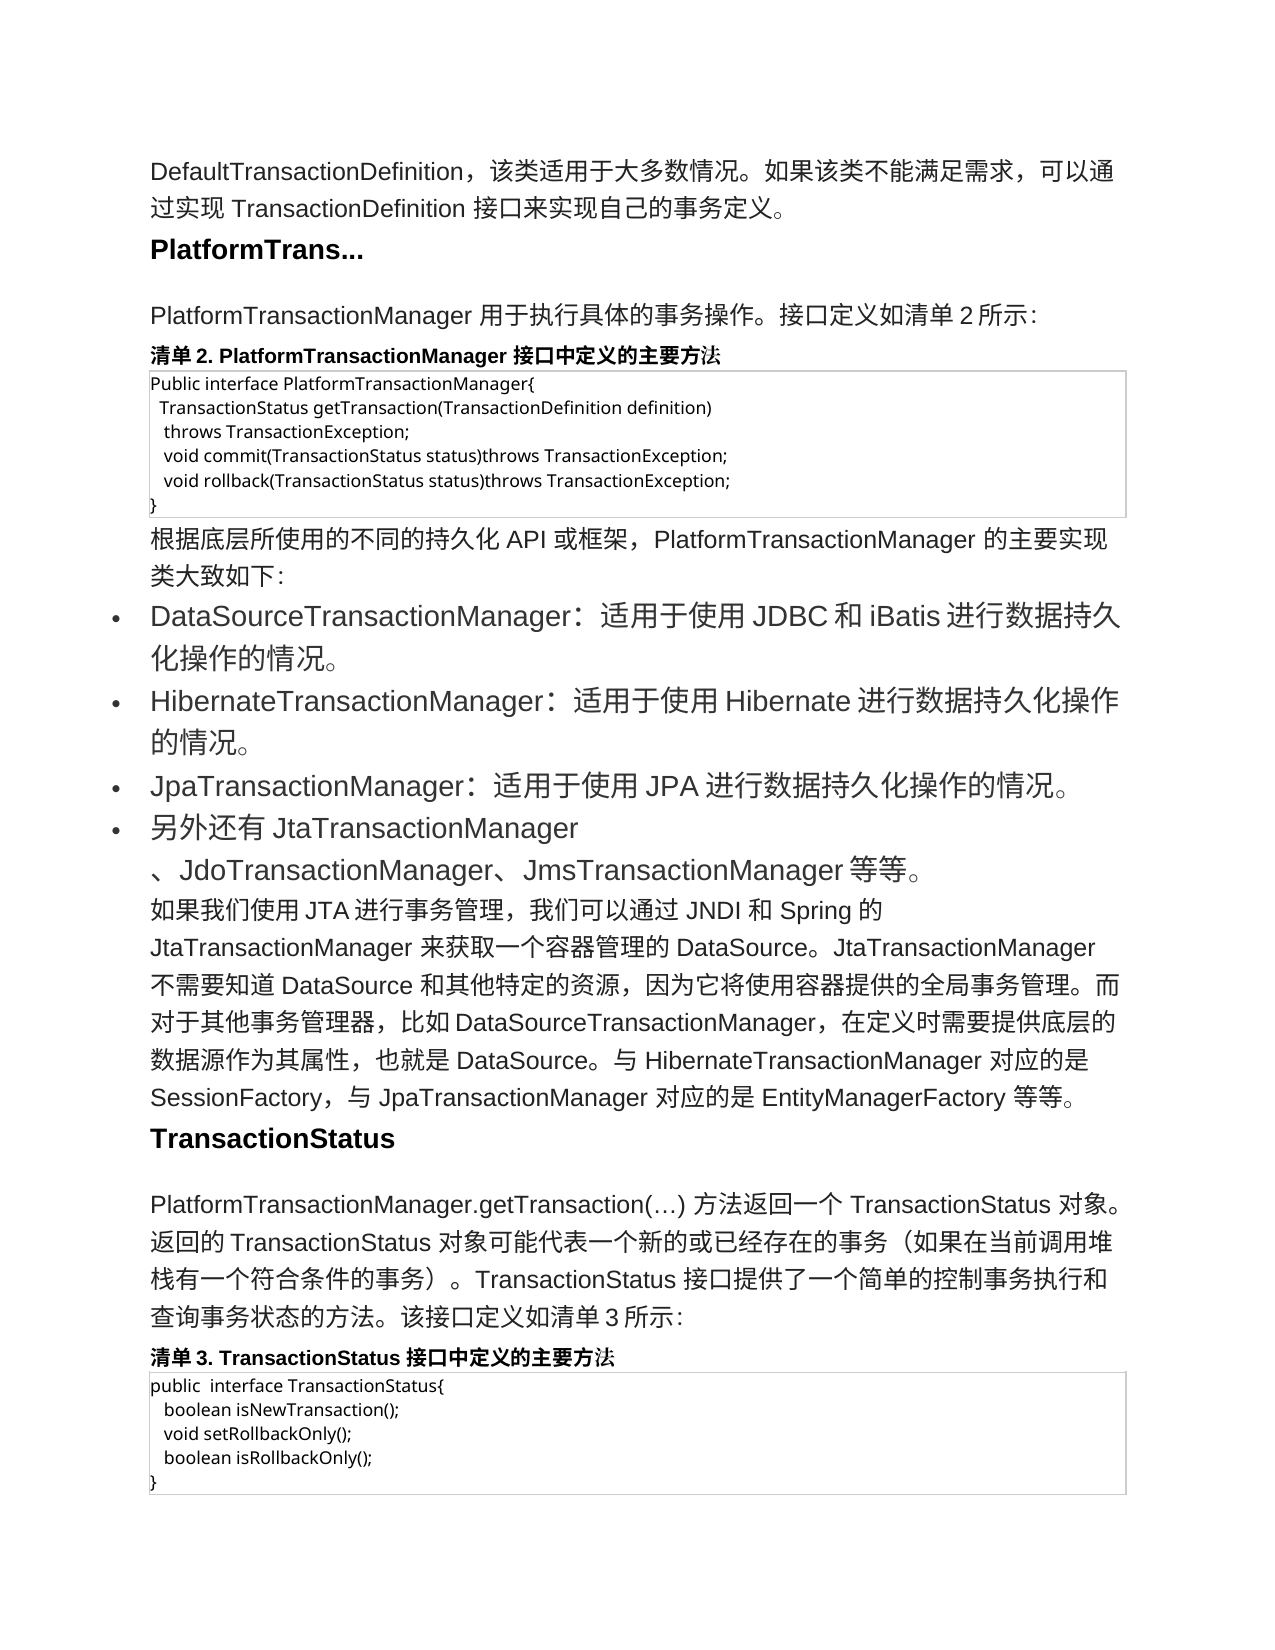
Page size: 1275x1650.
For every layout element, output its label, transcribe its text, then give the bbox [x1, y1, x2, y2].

list JpaTransactionManager：适用于使用JPA进行数据持久化操作的情况。 [112, 762, 1125, 804]
text 清单3. TransactionStatus 接口中定义的主要方法 [150, 1341, 1125, 1371]
text Public interface PlatformTransactionManager{ [150, 372, 1125, 396]
text void rollback(TransactionStatus status)throws TransactionException; [150, 468, 1125, 491]
text boolean isNewTransaction(); [150, 1397, 1125, 1421]
list DataSourceTransactionManager：适用于使用JDBC和iBatis进行数据持久化操作的情况。 [112, 593, 1125, 678]
text 清单2. PlatformTransactionManager 接口中定义的主要方法 [150, 340, 1125, 370]
list 另外还有JtaTransactionManager 、JdoTransactionManager、JmsTransactionManager等等。 [112, 804, 1125, 889]
text } [150, 1468, 1125, 1494]
text TransactionStatus getTransaction(TransactionDefinition definition) [150, 396, 1125, 420]
text boolean isRollbackOnly(); [150, 1446, 1125, 1468]
text throws TransactionException; [150, 420, 1125, 444]
text public interface TransactionStatus{ [150, 1373, 1125, 1397]
text TransactionStatus [150, 1122, 1125, 1154]
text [150, 150, 1125, 225]
text PlatformTransactionManager.getTransaction(…) 方法返回一个 TransactionStatus 对象。返回的TransactionStatus 对象可能代表一个新的或已经存在的事务（如果在当前调用堆栈有一个符合条件的事务）。TransactionStatus 接口提供了一个简单的控制事务执行和查询事务状态的方法。该接口定义如清单3所示： [150, 1183, 1125, 1333]
text void setRollbackOnly(); [150, 1421, 1125, 1446]
text 根据底层所使用的不同的持久化 API 或框架，PlatformTransactionManager 的主要实现类大致如下： [150, 518, 1125, 593]
text PlatformTrans... [150, 233, 1125, 265]
text } [150, 491, 1125, 517]
text 如果我们使用JTA进行事务管理，我们可以通过 JNDI 和 Spring 的 JtaTransactionManager 来获取一个容器管理的 DataSource。JtaTransactionManager 不需要知道 DataSource 和其他特定的资源，因为它将使用容器提供的全局事务管理。而对于其他事务管理器，比如DataSourceTransactionManager，在定义时需要提供底层的数据源作为其属性，也就是 DataSource。与 HibernateTransactionManager 对应的是 SessionFactory，与 JpaTransactionManager 对应的是 EntityManagerFactory 等等。 [150, 889, 1125, 1114]
list HibernateTransactionManager：适用于使用Hibernate进行数据持久化操作的情况。 [112, 678, 1125, 762]
text void commit(TransactionStatus status)throws TransactionException; [150, 444, 1125, 468]
text PlatformTransactionManager 用于执行具体的事务操作。接口定义如清单2所示： [150, 294, 1125, 332]
